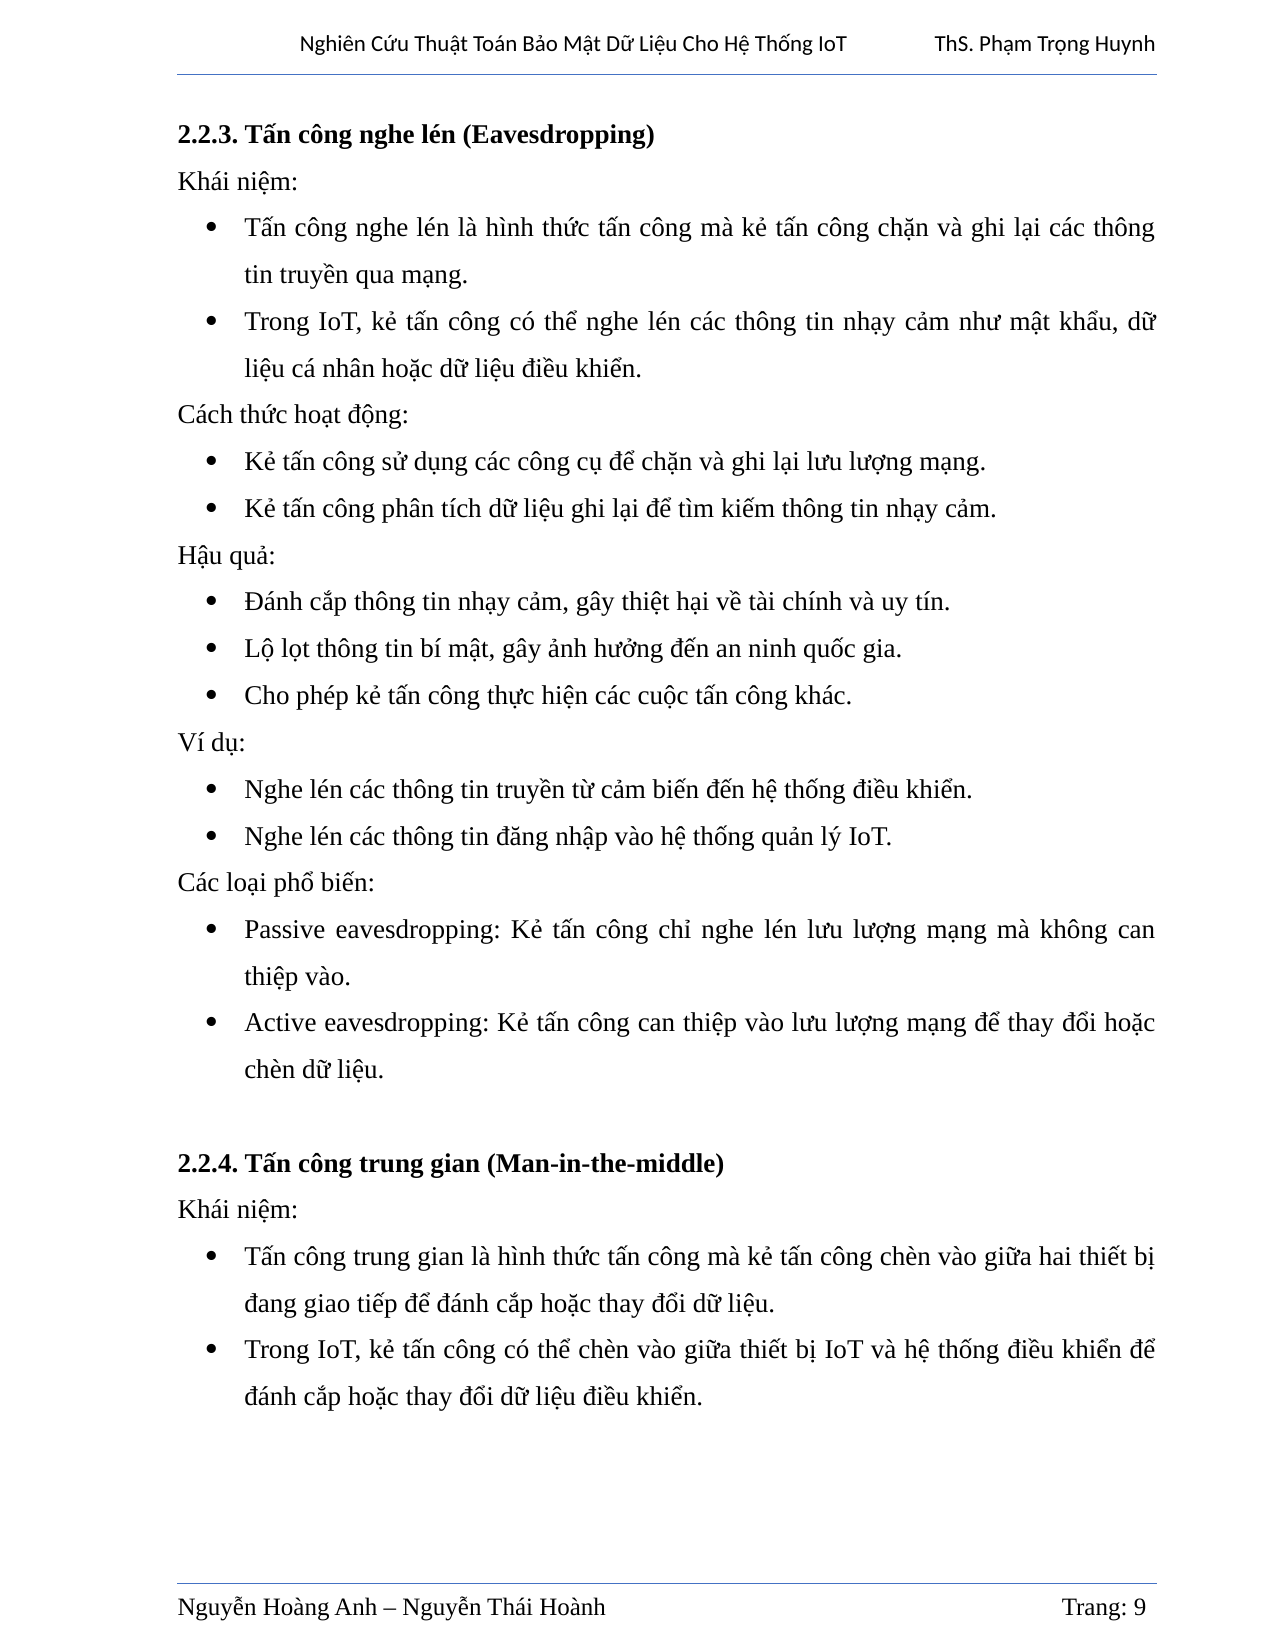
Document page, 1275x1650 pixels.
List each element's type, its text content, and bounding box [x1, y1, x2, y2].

list Lộ lọt thông tin bí mật, gây ảnh hưởng đến an ninh quốc gia. [207, 632, 1157, 663]
list Passive eavesdropping: Kẻ tấn công chỉ nghe lén lưu lượng mạng mà không can thiệp vào. [207, 913, 1157, 991]
text Cách thức hoạt động: [177, 398, 1157, 429]
list Cho phép kẻ tấn công thực hiện các cuộc tấn công khác. [207, 679, 1157, 710]
list Đánh cắp thông tin nhạy cảm, gây thiệt hại về tài chính và uy tín. [207, 585, 1157, 617]
text Ví dụ: [177, 726, 1157, 757]
subtitle 2.2.4. Tấn công trung gian (Man-in-the-middle) [177, 1147, 1157, 1178]
list Tấn công trung gian là hình thức tấn công mà kẻ tấn công chèn vào giữa hai thiết bị đang giao tiếp để đánh cắp hoặc thay đổi dữ liệu. [207, 1240, 1157, 1318]
text Hậu quả: [177, 539, 1157, 570]
list Nghe lén các thông tin truyền từ cảm biến đến hệ thống điều khiển. [207, 773, 1157, 804]
text Khái niệm: [177, 1193, 1157, 1224]
list Trong IoT, kẻ tấn công có thể chèn vào giữa thiết bị IoT và hệ thống điều khiển để đánh cắp hoặc thay đổi dữ liệu điều khiển. [207, 1333, 1157, 1411]
text Các loại phổ biến: [177, 866, 1157, 898]
list Active eavesdropping: Kẻ tấn công can thiệp vào lưu lượng mạng để thay đổi hoặc chèn dữ liệu. [207, 1007, 1157, 1084]
text Khái niệm: [177, 165, 1157, 196]
list Nghe lén các thông tin đăng nhập vào hệ thống quản lý IoT. [207, 819, 1157, 851]
list Trong IoT, kẻ tấn công có thể nghe lén các thông tin nhạy cảm như mật khẩu, dữ liệu cá nhân hoặc dữ liệu điều khiển. [207, 305, 1157, 383]
list Kẻ tấn công phân tích dữ liệu ghi lại để tìm kiếm thông tin nhạy cảm. [207, 492, 1157, 523]
list Kẻ tấn công sử dụng các công cụ để chặn và ghi lại lưu lượng mạng. [207, 445, 1157, 476]
list Tấn công nghe lén là hình thức tấn công mà kẻ tấn công chặn và ghi lại các thông tin truyền qua mạng. [207, 211, 1157, 289]
subtitle 2.2.3. Tấn công nghe lén (Eavesdropping) [177, 118, 1157, 149]
